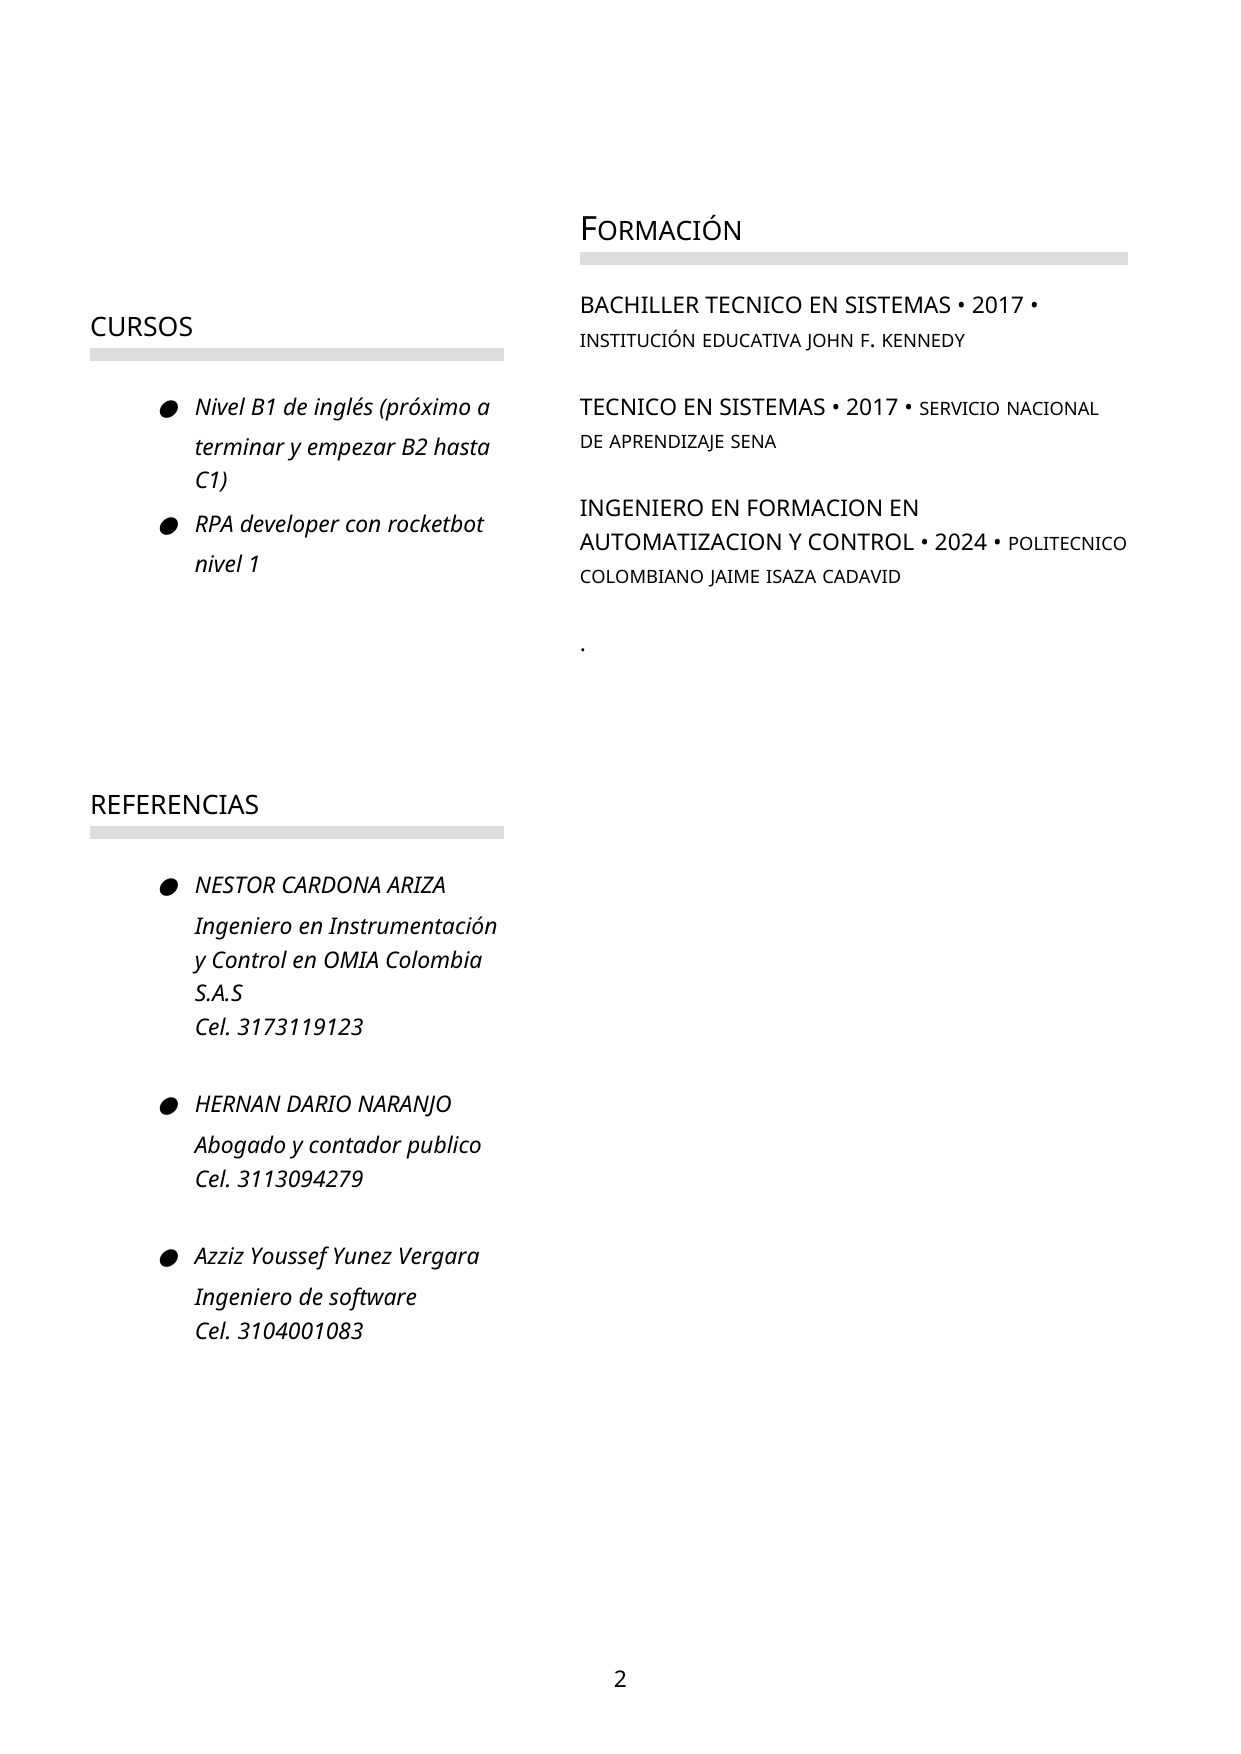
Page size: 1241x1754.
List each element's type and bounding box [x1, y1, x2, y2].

table_header [580, 90, 1139, 1517]
table_header [79, 90, 579, 1517]
